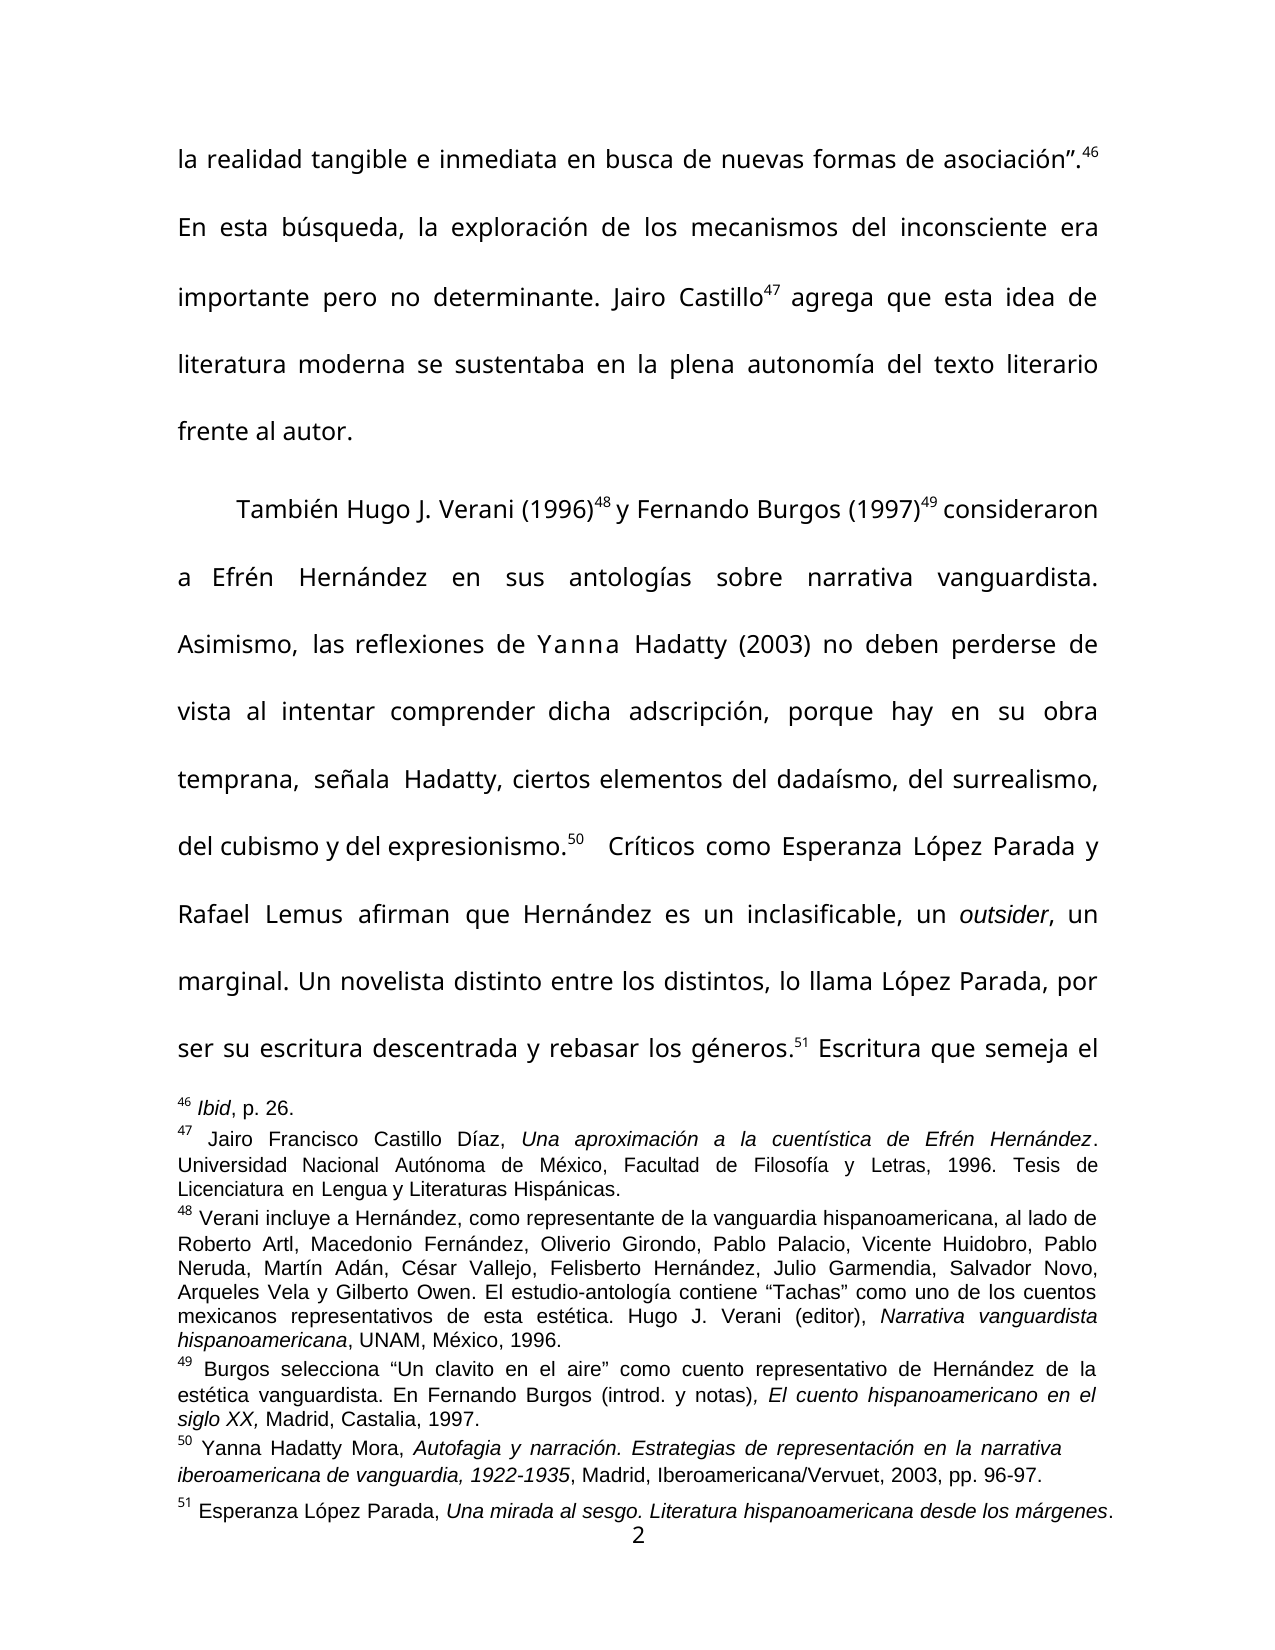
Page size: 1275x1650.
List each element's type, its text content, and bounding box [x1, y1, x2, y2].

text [177, 139, 1098, 448]
text También Hugo J. Verani (1996) y Fernando Burgos (1997) consideraron a Efrén Hernández en sus antologías sobre narrativa vanguardista. Asimismo, las reflexiones de Yanna Hadatty (2003) no deben perderse de vista al intentar comprender dicha adscripción, porque hay en su obra temprana, señala Hadatty, ciertos elementos del dadaísmo, del surrealismo, del cubismo y del expresionismo. Críticos como Esperanza López Parada y Rafael Lemus afirman que Hernández es un inclasificable, un outsider, un marginal. Un novelista distinto entre los distintos, lo llama López Parada, por ser su escritura descentrada y rebasar los géneros. Escritura que semeja el camino que traza la silla de ruedas de “El señor de palo”: no sigue la línea recta de la narrativa tradicional, pues, como una raíz o un rizoma, transita por líneas alternativas. [177, 489, 1098, 1065]
